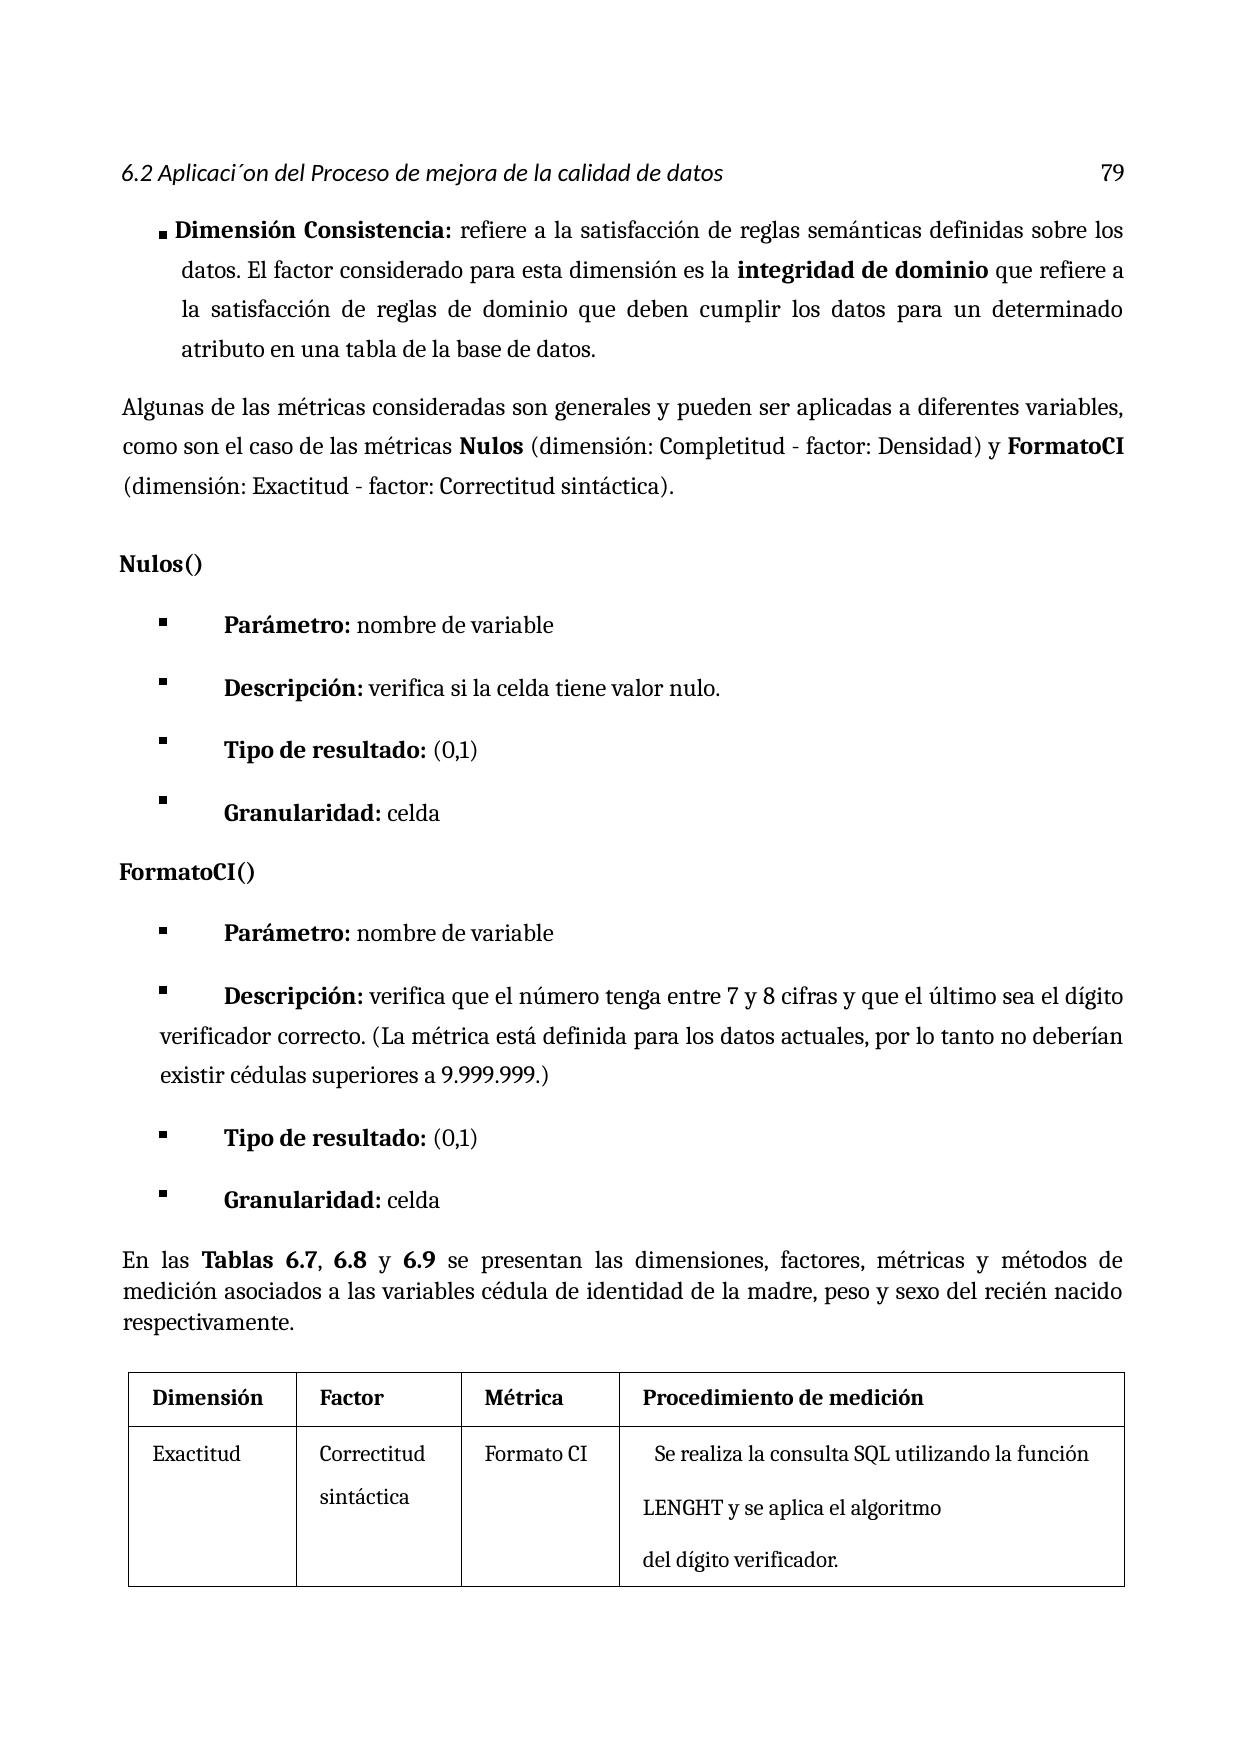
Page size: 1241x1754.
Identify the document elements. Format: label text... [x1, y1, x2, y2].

text En las Tablas 6.7, 6.8 y 6.9 se presentan las dimensiones, factores, métricas y métodos de medición asociados a las variables cédula de identidad de la madre, peso y sexo del recién nacido respectivamente. [122, 1246, 1124, 1337]
subtitle Granularidad: celda [159, 1186, 1124, 1214]
table_cell Exactitud [129, 1427, 296, 1484]
table_header Procedimiento de medición [620, 1373, 1124, 1426]
text Descripción: verifica que el número tenga entre 7 y 8 cifras y que el último sea el dígito verificador correcto. (La métrica está definida para los datos actuales, por lo tanto no deberían existir cédulas superiores a 9.999.999.) [159, 982, 1124, 1090]
table_cell Formato CI [462, 1427, 619, 1484]
table_cell sintáctica [297, 1484, 461, 1586]
text Tipo de resultado: (0,1) [159, 1123, 1124, 1152]
table_header Dimensión [129, 1373, 296, 1426]
subtitle FormatoCI() [119, 858, 1124, 887]
text Granularidad: celda [159, 799, 1124, 828]
table_header Métrica [462, 1373, 619, 1426]
text Dimensión Consistencia: refiere a la satisfacción de reglas semánticas definidas sobre los datos. El factor considerado para esta dimensión es la integridad de dominio que refiere a la satisfacción de reglas de dominio que deben cumplir los datos para un determinado atributo en una tabla de la base de datos. [159, 216, 1124, 364]
text Parámetro: nombre de variable [159, 919, 1124, 948]
table_cell LENGHT y se aplica el algoritmo del dígito verificador. [620, 1484, 1124, 1586]
text Parámetro: nombre de variable [159, 611, 1124, 639]
table_header Factor [297, 1373, 461, 1426]
text Algunas de las métricas consideradas son generales y pueden ser aplicadas a diferentes variables, como son el caso de las métricas Nulos (dimensión: Completitud - factor: Densidad) y FormatoCI (dimensión: Exactitud - factor: Correctitud sintáctica). [122, 392, 1124, 500]
table_cell [462, 1484, 619, 1586]
table_cell [129, 1484, 296, 1586]
subtitle Nulos() [119, 550, 1124, 578]
text Tipo de resultado: (0,1) [159, 736, 1124, 765]
text Descripción: verifica si la celda tiene valor nulo. [159, 673, 1124, 702]
table_cell Correctitud [297, 1427, 461, 1484]
table_cell Se realiza la consulta SQL utilizando la función [620, 1427, 1124, 1484]
